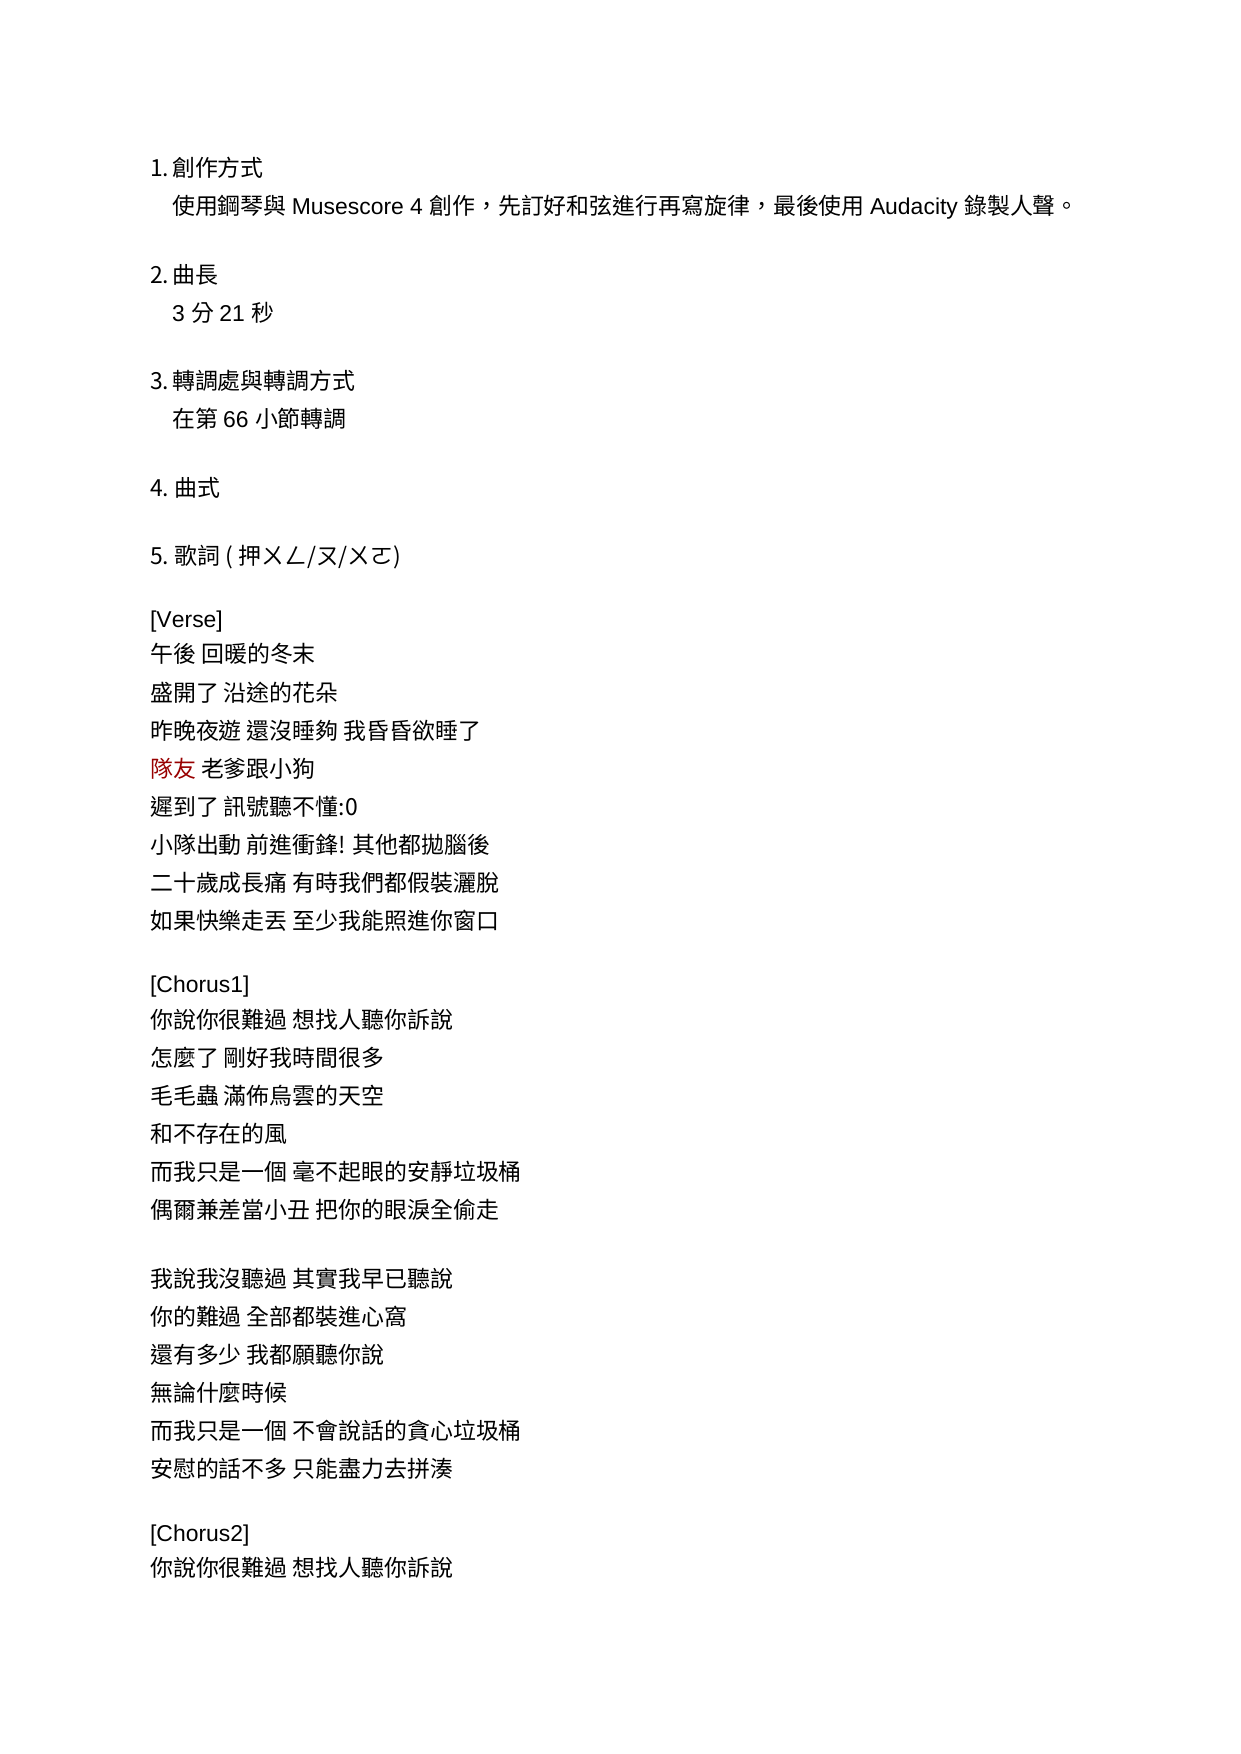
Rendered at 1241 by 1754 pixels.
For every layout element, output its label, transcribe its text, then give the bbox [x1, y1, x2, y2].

text 午後 回暖的冬末 [150, 636, 1090, 669]
text [Verse] [150, 606, 1090, 632]
list 使用鋼琴與 Musescore 4 創作，先訂好和弦進行再寫旋律，最後使用 Audacity 錄製人聲。 [172, 188, 1090, 221]
text 還有多少 我都願聽你說 [150, 1337, 1090, 1370]
text 而我只是一個 不會說話的貪心垃圾桶 [150, 1413, 1090, 1446]
list 創作方式 [150, 150, 1090, 183]
text 盛開了 沿途的花朵 [150, 674, 1090, 708]
text 5. 歌詞 ( 押ㄨㄥ/ㄡ/ㄨㄛ) [150, 538, 1090, 571]
text 怎麼了 剛好我時間很多 [150, 1040, 1090, 1073]
list 轉調處與轉調方式 [150, 363, 1090, 396]
list 在第 66 小節轉調 [172, 401, 1090, 434]
list 曲長 [150, 256, 1090, 290]
text [Chorus2] [150, 1519, 1090, 1546]
list 3 分 21 秒 [172, 294, 1090, 328]
text [Chorus1] [150, 971, 1090, 998]
text 如果快樂走丟 至少我能照進你窗口 [150, 903, 1090, 936]
text 遲到了 訊號聽不懂:0 [150, 789, 1090, 822]
text 4. 曲式 [150, 469, 1090, 503]
text 二十歲成長痛 有時我們都假裝灑脫 [150, 865, 1090, 898]
text 安慰的話不多 只能盡力去拼湊 [150, 1451, 1090, 1484]
text 和不存在的風 [150, 1116, 1090, 1149]
text 無論什麼時候 [150, 1375, 1090, 1408]
text 我說我沒聽過 其實我早已聽說 [150, 1261, 1090, 1294]
text 昨晚夜遊 還沒睡夠 我昏昏欲睡了 [150, 712, 1090, 746]
text 毛毛蟲 滿佈烏雲的天空 [150, 1078, 1090, 1111]
text 隊友 老爹跟小狗 [150, 751, 1090, 784]
text 小隊出動 前進衝鋒! 其他都拋腦後 [150, 827, 1090, 860]
text 你說你很難過 想找人聽你訴說 [150, 1002, 1090, 1035]
text 偶爾兼差當小丑 把你的眼淚全偷走 [150, 1192, 1090, 1226]
text 而我只是一個 毫不起眼的安靜垃圾桶 [150, 1154, 1090, 1187]
text 你的難過 全部都裝進心窩 [150, 1299, 1090, 1332]
text 你說你很難過 想找人聽你訴說 [150, 1550, 1090, 1583]
